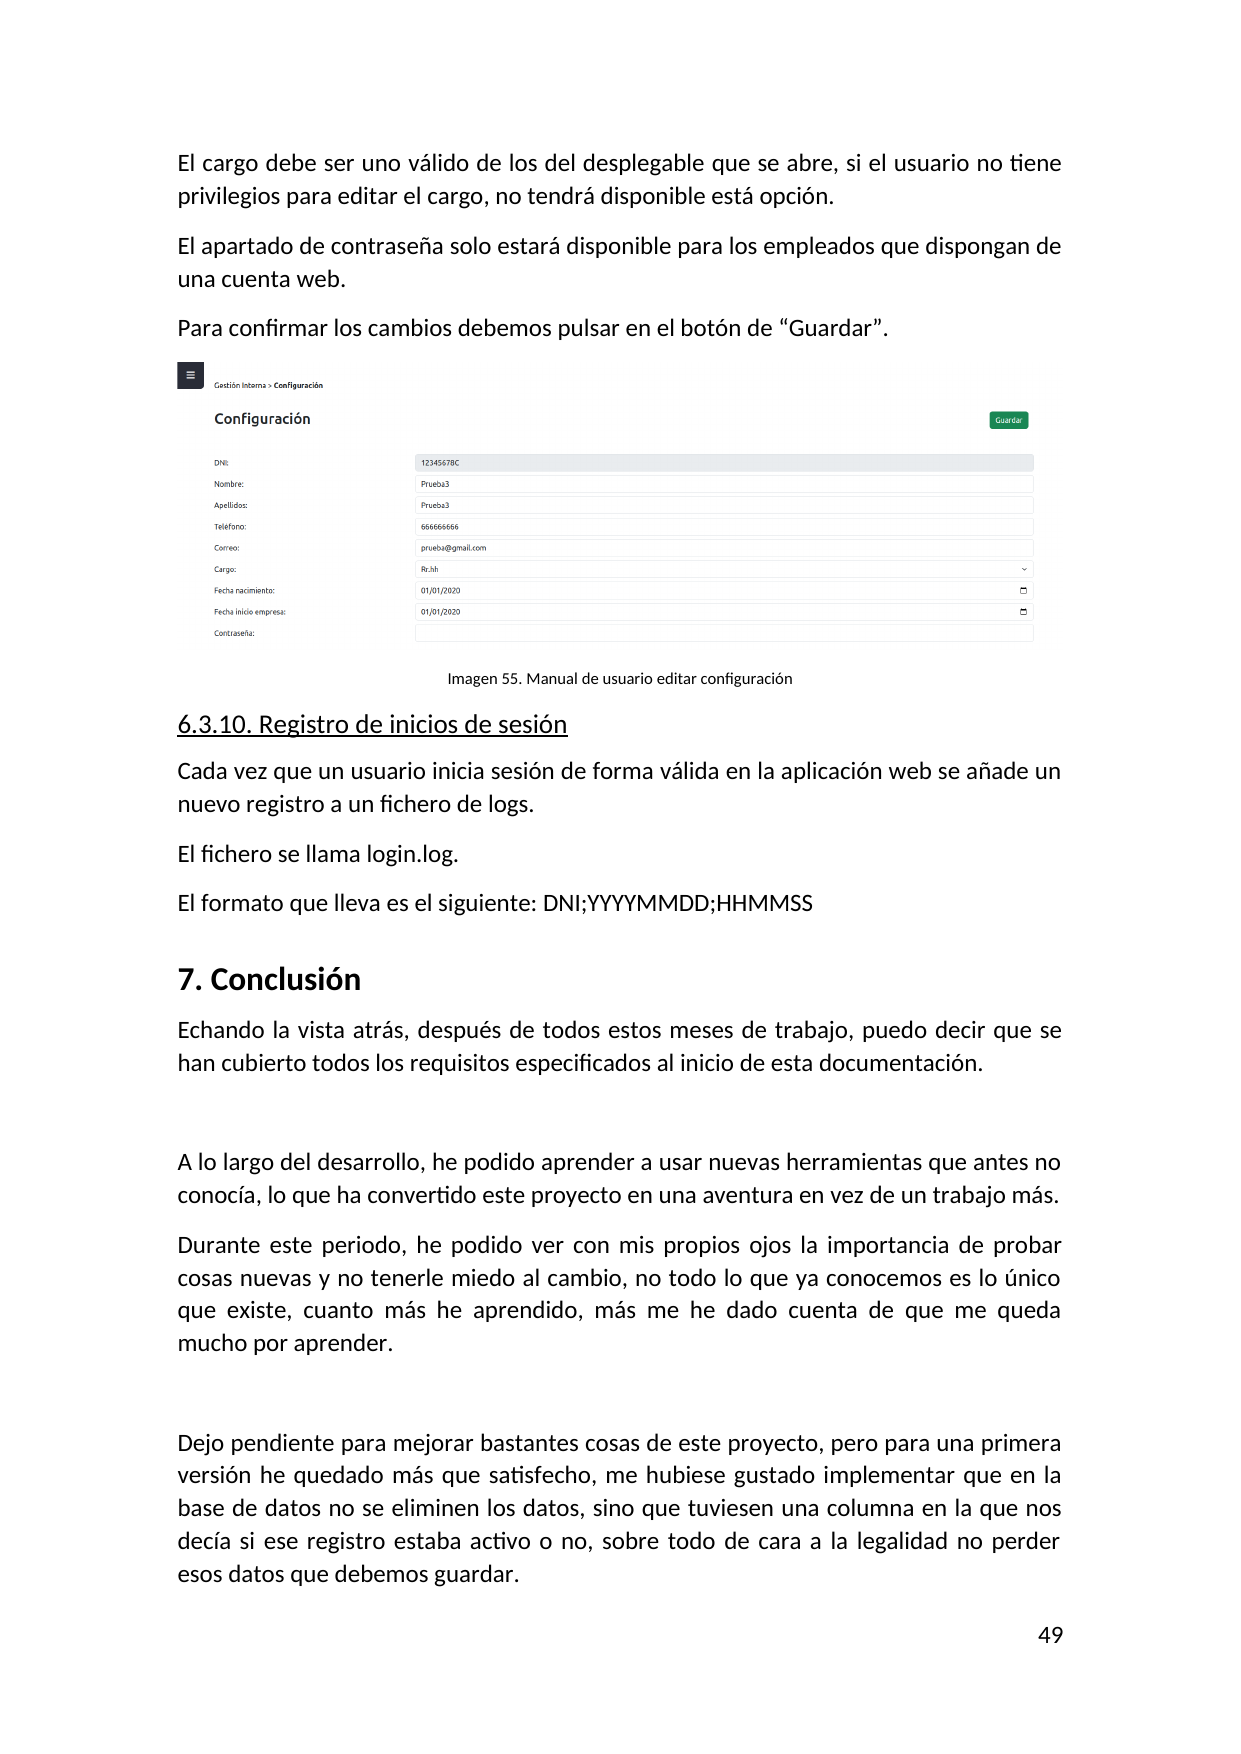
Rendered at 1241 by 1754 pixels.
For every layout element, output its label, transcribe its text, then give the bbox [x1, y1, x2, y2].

text El apartado de contraseña solo estará disponible para los empleados que dispongan de una cuenta web. [177, 230, 1063, 293]
text El formato que lleva es el siguiente: DNI;YYYYMMDD;HHMMSS [177, 887, 1063, 918]
text A lo largo del desarrollo, he podido aprender a usar nuevas herramientas que antes no conocía, lo que ha convertido este proyecto en una aventura en vez de un trabajo más. [177, 1146, 1063, 1210]
text Imagen 55. Manual de usuario editar configuración [177, 669, 1063, 689]
text Para confirmar los cambios debemos pulsar en el botón de “Guardar”. [177, 313, 1063, 343]
picture [177, 362, 1063, 650]
text El cargo debe ser uno válido de los del desplegable que se abre, si el usuario no tiene privilegios para editar el cargo, no tendrá disponible está opción. [177, 148, 1063, 211]
text Cada vez que un usuario inicia sesión de forma válida en la aplicación web se añade un nuevo registro a un fichero de logs. [177, 755, 1063, 819]
text Echando la vista atrás, después de todos estos meses de trabajo, puedo decir que se han cubierto todos los requisitos especificados al inicio de esta documentación. [177, 1014, 1063, 1078]
text El fichero se llama login.log. [177, 838, 1063, 868]
subtitle 7. Conclusión [177, 958, 1063, 998]
text Dejo pendiente para mejorar bastantes cosas de este proyecto, pero para una primera versión he quedado más que satisfecho, me hubiese gustado implementar que en la base de datos no se eliminen los datos, sino que tuviesen una columna en la que nos decía si ese registro estaba activo o no, sobre todo de cara a la legalidad no perder esos datos que debemos guardar. [177, 1427, 1063, 1589]
subtitle 6.3.10. Registro de inicios de sesión [177, 707, 1063, 740]
